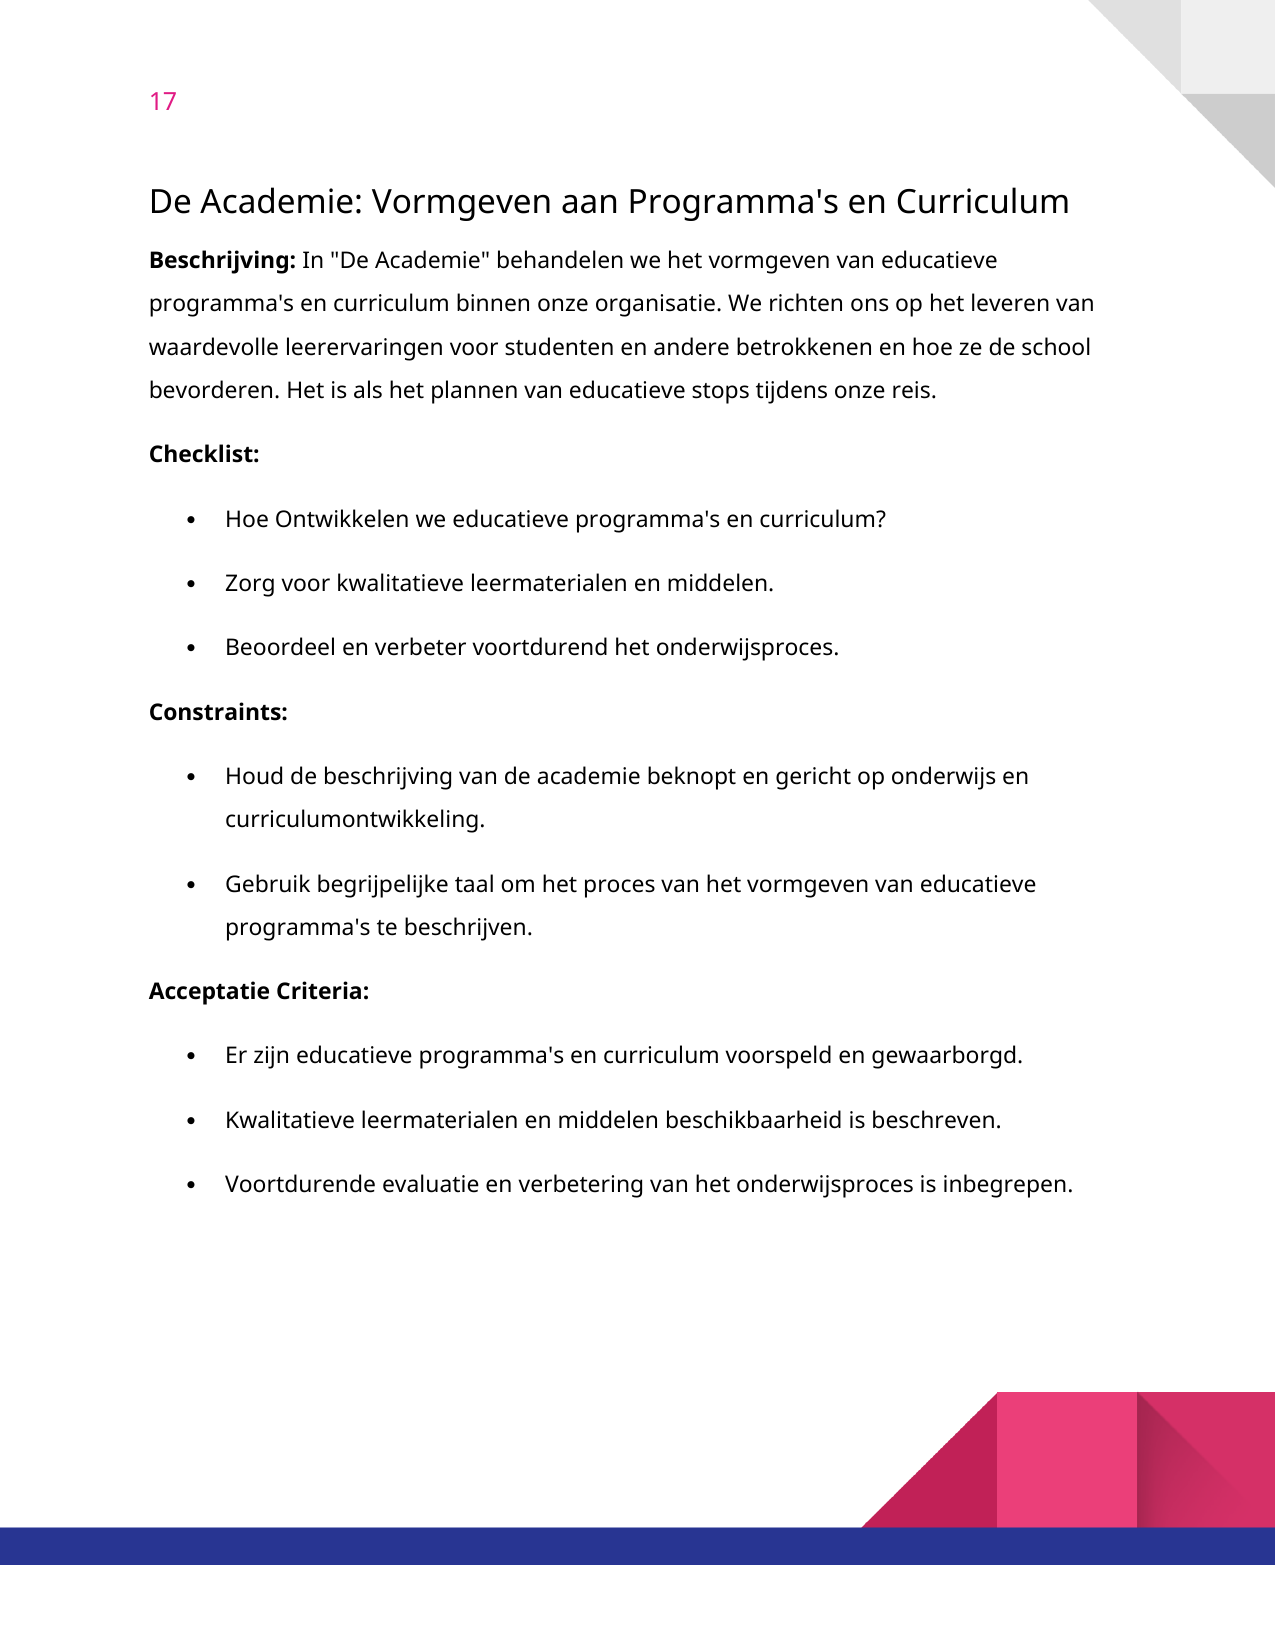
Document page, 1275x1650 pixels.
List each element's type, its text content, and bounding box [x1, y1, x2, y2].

list Er zijn educatieve programma's en curriculum voorspeld en gewaarborgd. [187, 1039, 1125, 1071]
text Constraints: [148, 696, 1125, 727]
list Voortdurende evaluatie en verbetering van het onderwijsproces is inbegrepen. [187, 1168, 1125, 1199]
list Hoe Ontwikkelen we educatieve programma's en curriculum? [187, 503, 1125, 534]
text Acceptatie Criteria: [148, 975, 1125, 1006]
list Beoordeel en verbeter voortdurend het onderwijsproces. [187, 631, 1125, 662]
text Checklist: [148, 438, 1125, 470]
list Kwalitatieve leermaterialen en middelen beschikbaarheid is beschreven. [187, 1104, 1125, 1135]
text Beschrijving: In "De Academie" behandelen we het vormgeven van educatieve programma's en curriculum binnen onze organisatie. We richten ons op het leveren van waardevolle leerervaringen voor studenten en andere betrokkenen en hoe ze de school bevorderen. Het is als het plannen van educatieve stops tijdens onze reis. [148, 244, 1125, 405]
list Houd de beschrijving van de academie beknopt en gericht op onderwijs en curriculumontwikkeling. [187, 760, 1125, 834]
subtitle De Academie: Vormgeven aan Programma's en Curriculum [148, 178, 1125, 223]
list Gebruik begrijpelijke taal om het proces van het vormgeven van educatieve programma's te beschrijven. [187, 867, 1125, 942]
picture [1087, 0, 1275, 188]
picture [0, 1390, 1275, 1565]
list Zorg voor kwalitatieve leermaterialen en middelen. [187, 567, 1125, 598]
